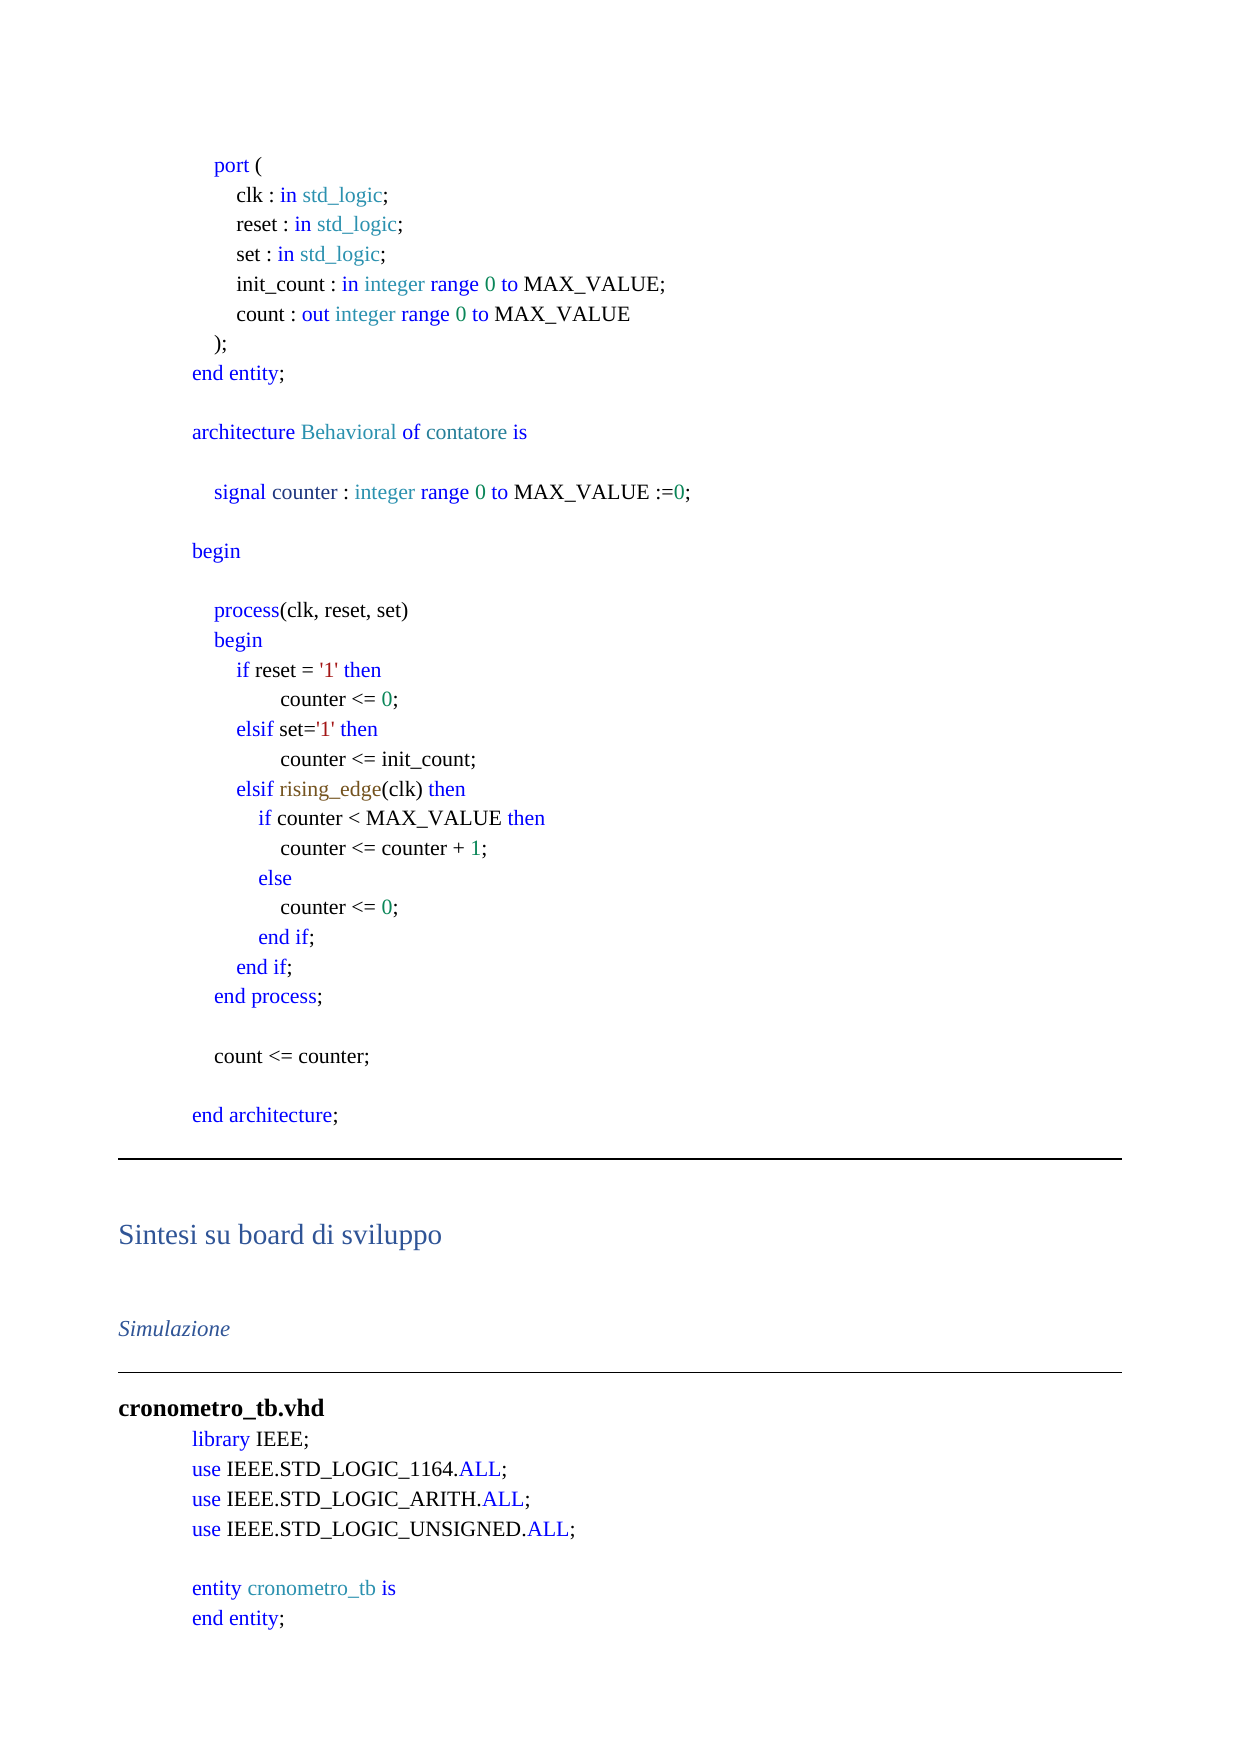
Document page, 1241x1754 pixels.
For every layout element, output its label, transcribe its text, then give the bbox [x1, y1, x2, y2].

text count : out integer range 0 to MAX_VALUE [192, 296, 1122, 326]
text signal counter : integer range 0 to MAX_VALUE :=0; [192, 474, 1122, 504]
text Sintesi su board di sviluppo [118, 1217, 1122, 1251]
text counter <= init_count; [192, 741, 1122, 771]
text counter <= counter + 1; [192, 830, 1122, 860]
text counter <= 0; [192, 682, 1122, 712]
text counter <= 0; [192, 890, 1122, 919]
text end if; [192, 949, 1122, 979]
text port ( [192, 148, 1122, 177]
subtitle Simulazione [118, 1315, 1122, 1341]
text use IEEE.STD_LOGIC_UNSIGNED.ALL; [192, 1511, 1122, 1541]
text cronometro_tb.vhd [118, 1392, 1122, 1422]
text entity cronometro_tb is [192, 1570, 1122, 1600]
text library IEEE; [192, 1422, 1122, 1452]
text reset : in std_logic; [192, 207, 1122, 237]
text set : in std_logic; [192, 237, 1122, 266]
text use IEEE.STD_LOGIC_ARITH.ALL; [192, 1481, 1122, 1511]
text elsif rising_edge(clk) then [192, 771, 1122, 801]
text else [192, 860, 1122, 890]
text if counter < MAX_VALUE then [192, 801, 1122, 830]
text end process; [192, 979, 1122, 1008]
text ); [192, 326, 1122, 355]
text begin [192, 533, 1122, 563]
text clk : in std_logic; [192, 177, 1122, 207]
text elsif set='1' then [192, 712, 1122, 741]
text if reset = '1' then [192, 652, 1122, 682]
text end architecture; [192, 1098, 1122, 1127]
text init_count : in integer range 0 to MAX_VALUE; [192, 266, 1122, 296]
text process(clk, reset, set) [192, 593, 1122, 623]
text count <= counter; [192, 1038, 1122, 1068]
text end if; [192, 919, 1122, 949]
text begin [192, 623, 1122, 652]
text architecture Behavioral of contatore is [192, 415, 1122, 444]
text end entity; [192, 1600, 1122, 1630]
text use IEEE.STD_LOGIC_1164.ALL; [192, 1452, 1122, 1481]
text end entity; [192, 355, 1122, 385]
